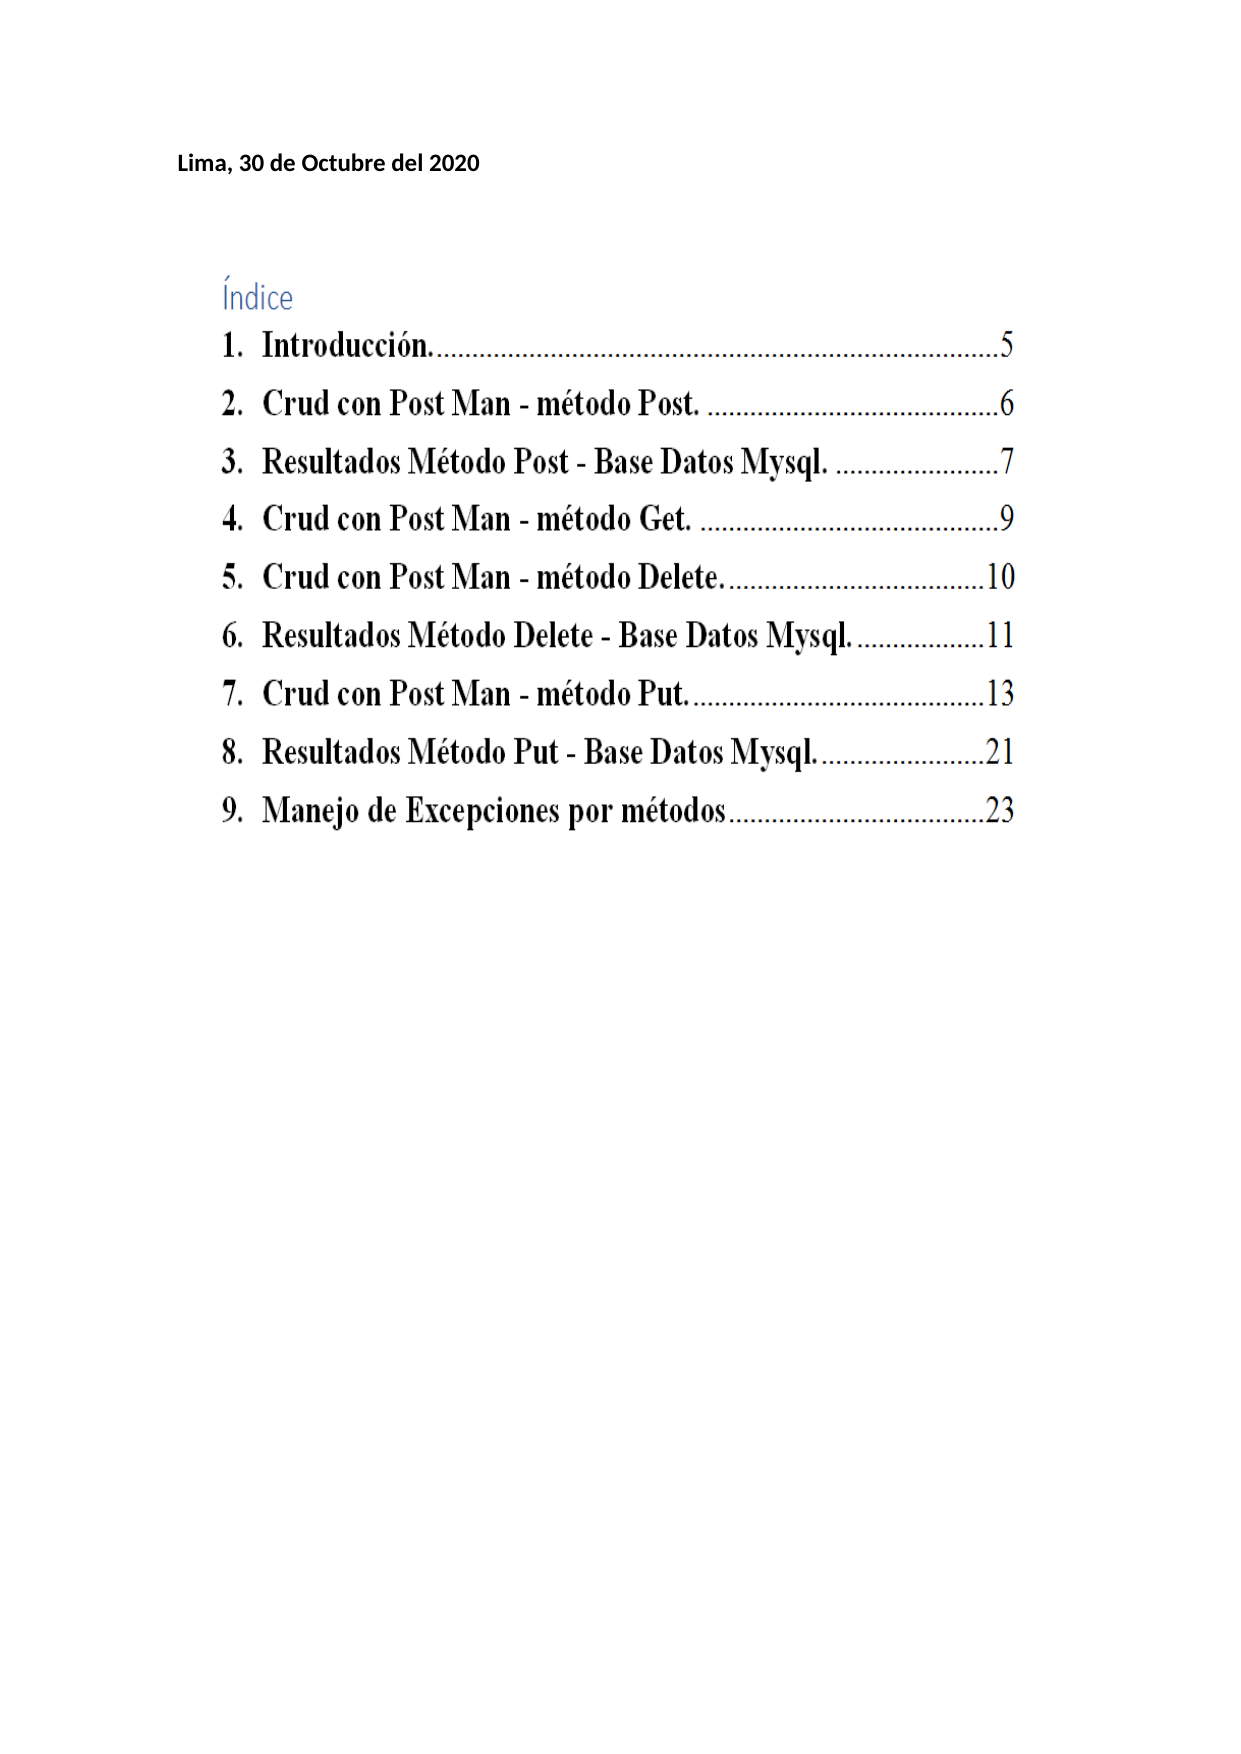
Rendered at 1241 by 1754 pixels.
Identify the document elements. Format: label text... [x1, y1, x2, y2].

picture [177, 239, 1063, 882]
text Lima, 30 de Octubre del 2020 [177, 148, 1063, 178]
